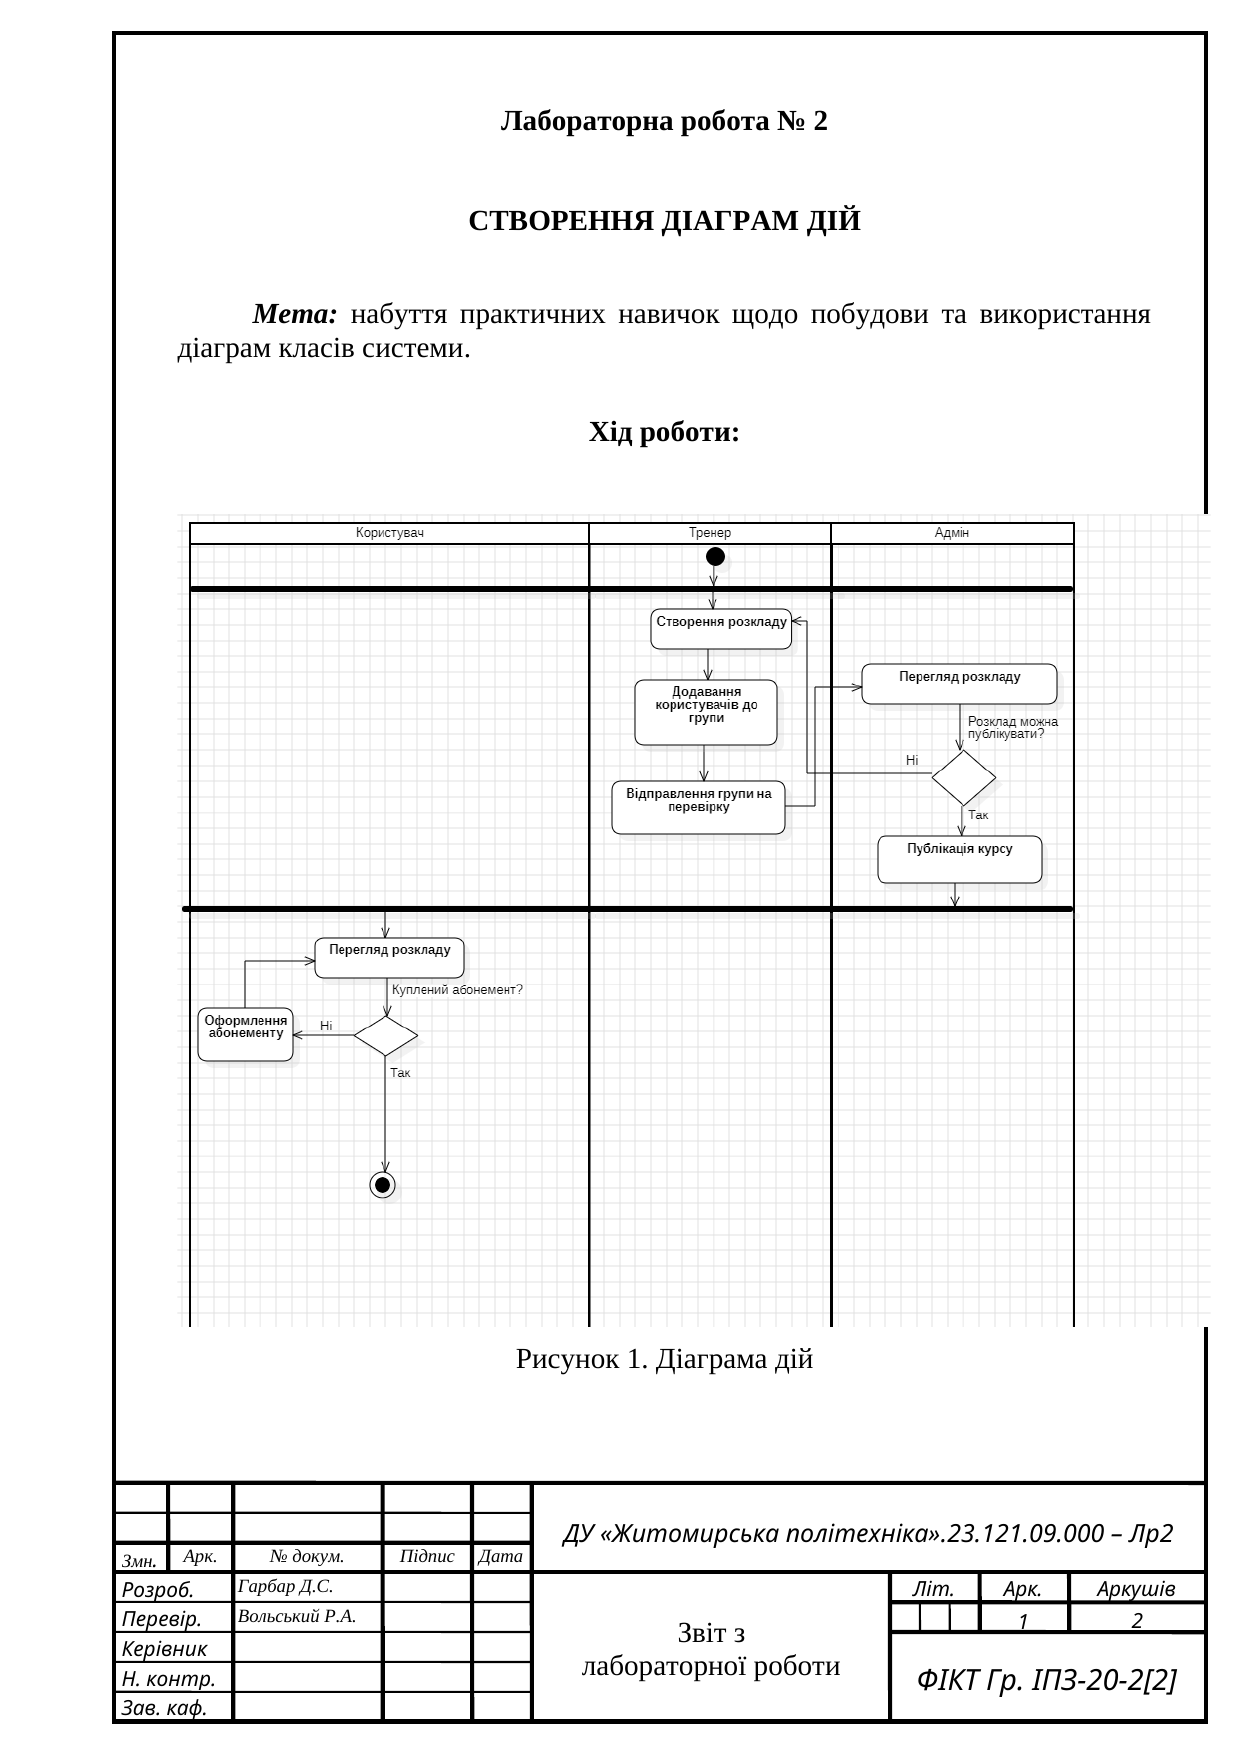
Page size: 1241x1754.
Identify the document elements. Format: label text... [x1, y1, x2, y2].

text СТВОРЕННЯ ДІАГРАМ ДІЙ [177, 203, 1152, 237]
picture [177, 514, 1211, 1327]
text Лабораторна робота № 2 [177, 103, 1152, 136]
text Рисунок 1. Діаграма дій [177, 1341, 1152, 1374]
text Хід роботи: [177, 414, 1152, 448]
text Мета: набуття практичних навичок щодо побудови та використання діаграм класів системи. [177, 297, 1152, 364]
